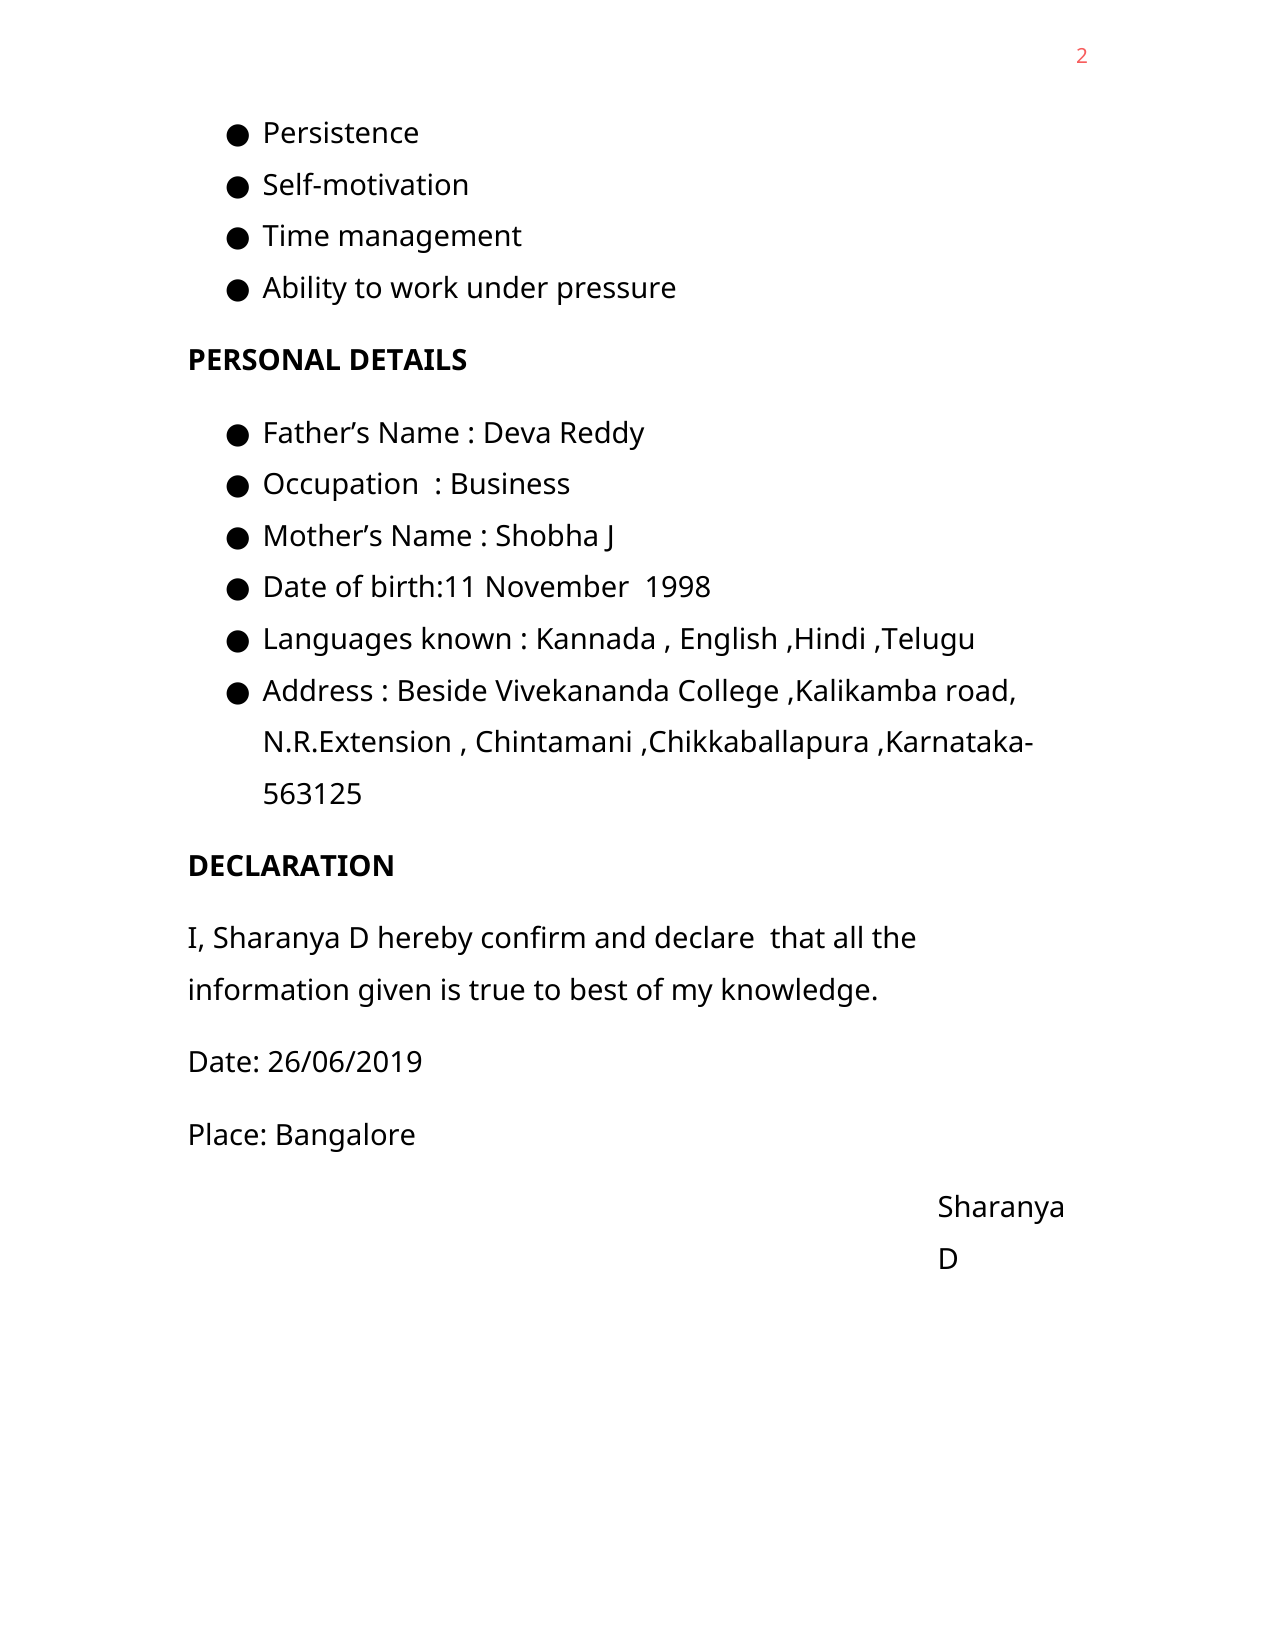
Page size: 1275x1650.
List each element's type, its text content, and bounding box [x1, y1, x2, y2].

list Languages known : Kannada , English ,Hindi ,Telugu [225, 618, 1087, 658]
list Time management [225, 216, 1087, 255]
list Address : Beside Vivekananda College ,Kalikamba road, N.R.Extension , Chintamani ,Chikkaballapura ,Karnataka-563125 [225, 670, 1087, 813]
list Self-motivation [225, 164, 1087, 204]
text PERSONAL DETAILS [187, 339, 1087, 379]
text Sharanya D [937, 1186, 1087, 1278]
text DECLARATION [187, 845, 1087, 885]
text I, Sharanya D hereby confirm and declare that all the information given is true to best of my knowledge. [187, 918, 1087, 1009]
list Mother’s Name : Shobha J [225, 515, 1087, 555]
list Father’s Name : Deva Reddy [225, 412, 1087, 452]
text Place: Bangalore [187, 1114, 1087, 1154]
list Occupation : Business [225, 463, 1087, 503]
list Ability to work under pressure [225, 267, 1087, 307]
text Date: 26/06/2019 [187, 1042, 1087, 1081]
list Date of birth:11 November 1998 [225, 567, 1087, 606]
list Persistence [225, 112, 1087, 152]
